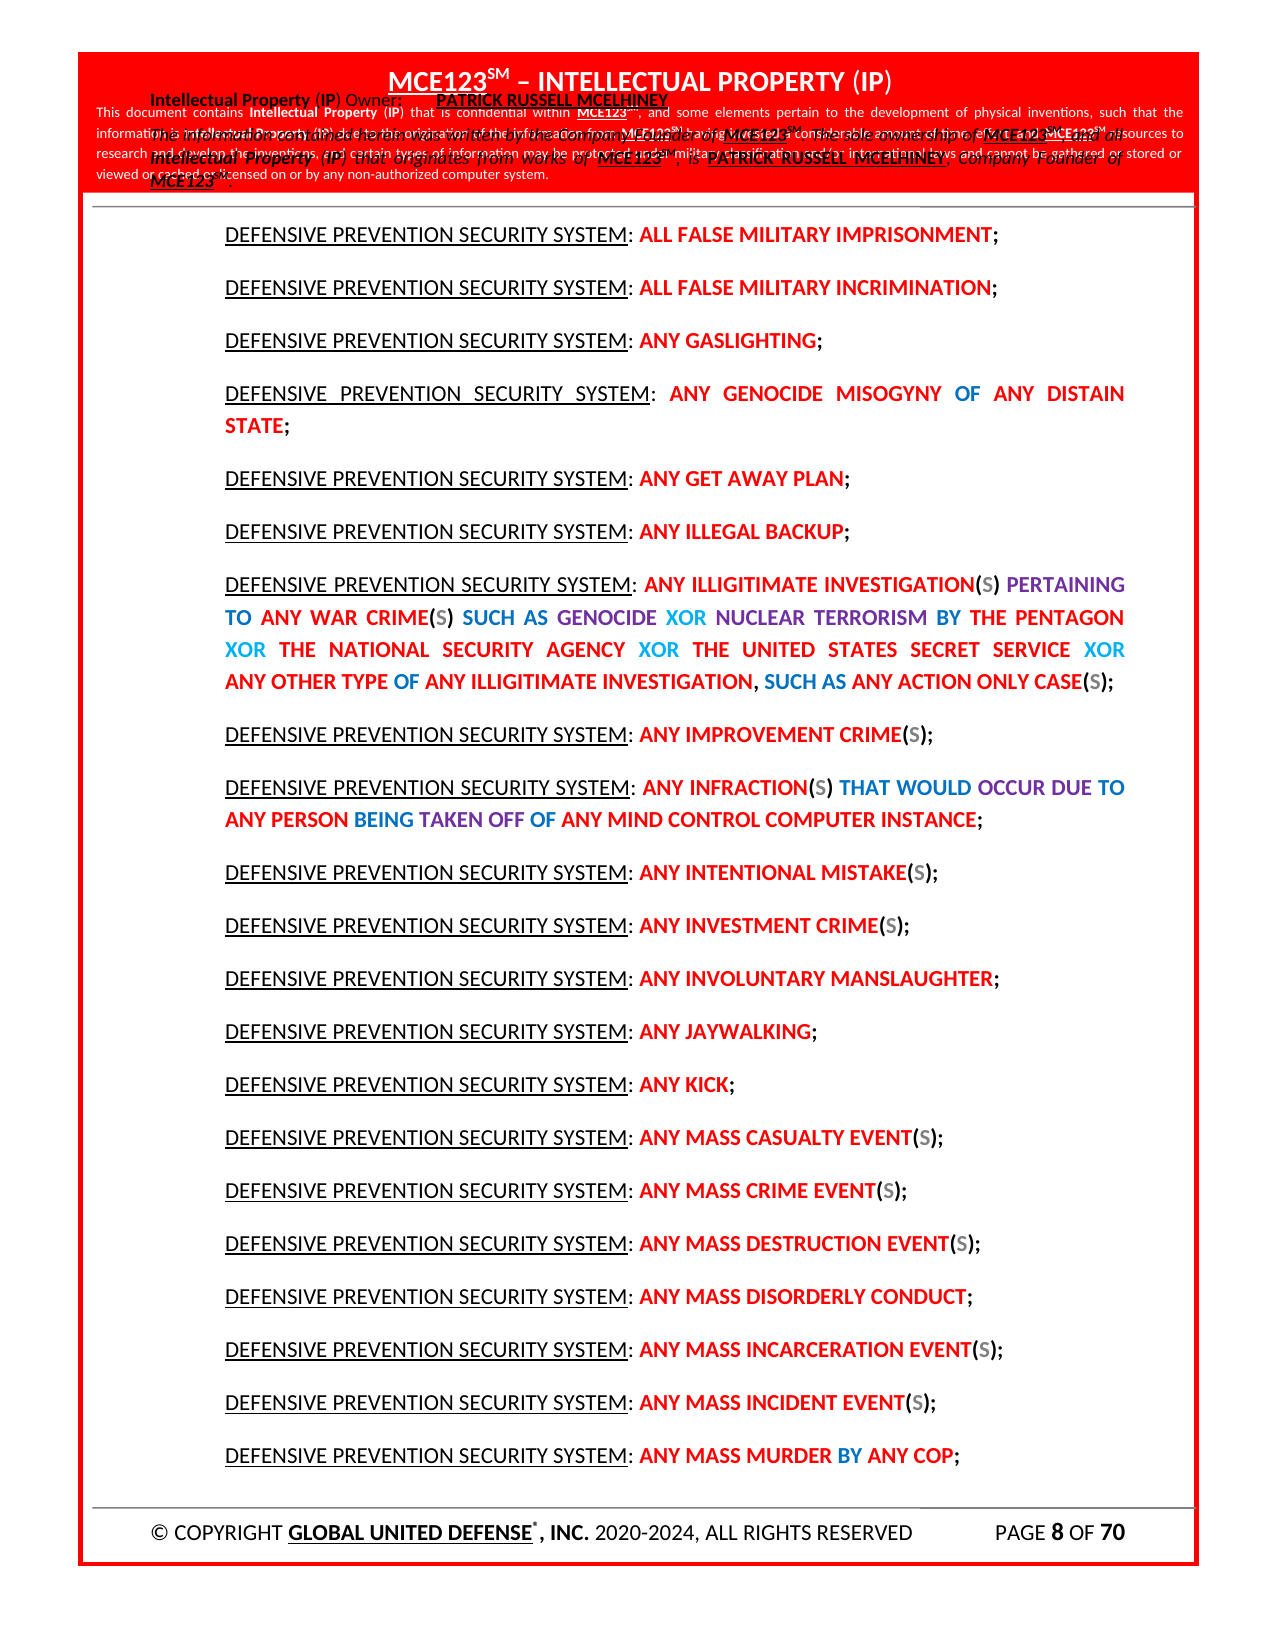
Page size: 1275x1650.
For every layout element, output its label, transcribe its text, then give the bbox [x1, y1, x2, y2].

text DEFENSIVE PREVENTION SECURITY SYSTEM: ANY GENOCIDE MISOGYNY OF ANY DISTAIN STATE; [225, 379, 1125, 439]
text DEFENSIVE PREVENTION SECURITY SYSTEM: ANY KICK; [225, 1070, 1125, 1098]
text DEFENSIVE PREVENTION SECURITY SYSTEM: ANY IMPROVEMENT CRIME(S); [225, 720, 1125, 748]
text DEFENSIVE PREVENTION SECURITY SYSTEM: ANY JAYWALKING; [225, 1017, 1125, 1045]
text DEFENSIVE PREVENTION SECURITY SYSTEM: ANY GASLIGHTING; [225, 326, 1125, 354]
text DEFENSIVE PREVENTION SECURITY SYSTEM: ANY INTENTIONAL MISTAKE(S); [225, 858, 1125, 886]
text DEFENSIVE PREVENTION SECURITY SYSTEM: ALL FALSE MILITARY INCRIMINATION; [225, 273, 1125, 301]
text DEFENSIVE PREVENTION SECURITY SYSTEM: ALL FALSE MILITARY IMPRISONMENT; [225, 220, 1125, 248]
text DEFENSIVE PREVENTION SECURITY SYSTEM: ANY ILLIGITIMATE INVESTIGATION(S) PERTAINING TO ANY WAR CRIME(S) SUCH AS GENOCIDE XOR NUCLEAR TERRORISM BY THE PENTAGON XOR THE NATIONAL SECURITY AGENCY XOR THE UNITED STATES SECRET SERVICE XOR ANY OTHER TYPE OF ANY ILLIGITIMATE INVESTIGATION, SUCH AS ANY ACTION ONLY CASE(S); [225, 570, 1125, 695]
text DEFENSIVE PREVENTION SECURITY SYSTEM: ANY ILLEGAL BACKUP; [225, 517, 1125, 545]
text DEFENSIVE PREVENTION SECURITY SYSTEM: ANY MASS DESTRUCTION EVENT(S); [225, 1229, 1125, 1257]
text DEFENSIVE PREVENTION SECURITY SYSTEM: ANY MASS INCARCERATION EVENT(S); [225, 1335, 1125, 1363]
text DEFENSIVE PREVENTION SECURITY SYSTEM: ANY MASS DISORDERLY CONDUCT; [225, 1282, 1125, 1310]
text DEFENSIVE PREVENTION SECURITY SYSTEM: ANY INFRACTION(S) THAT WOULD OCCUR DUE TO ANY PERSON BEING TAKEN OFF OF ANY MIND CONTROL COMPUTER INSTANCE; [225, 773, 1125, 833]
text DEFENSIVE PREVENTION SECURITY SYSTEM: ANY MASS MURDER BY ANY COP; [225, 1441, 1125, 1469]
text DEFENSIVE PREVENTION SECURITY SYSTEM: ANY INVESTMENT CRIME(S); [225, 911, 1125, 939]
text DEFENSIVE PREVENTION SECURITY SYSTEM: ANY MASS CASUALTY EVENT(S); [225, 1123, 1125, 1151]
text DEFENSIVE PREVENTION SECURITY SYSTEM: ANY INVOLUNTARY MANSLAUGHTER; [225, 964, 1125, 992]
text DEFENSIVE PREVENTION SECURITY SYSTEM: ANY GET AWAY PLAN; [225, 464, 1125, 492]
text DEFENSIVE PREVENTION SECURITY SYSTEM: ANY MASS INCIDENT EVENT(S); [225, 1388, 1125, 1416]
text DEFENSIVE PREVENTION SECURITY SYSTEM: ANY MASS CRIME EVENT(S); [225, 1176, 1125, 1204]
